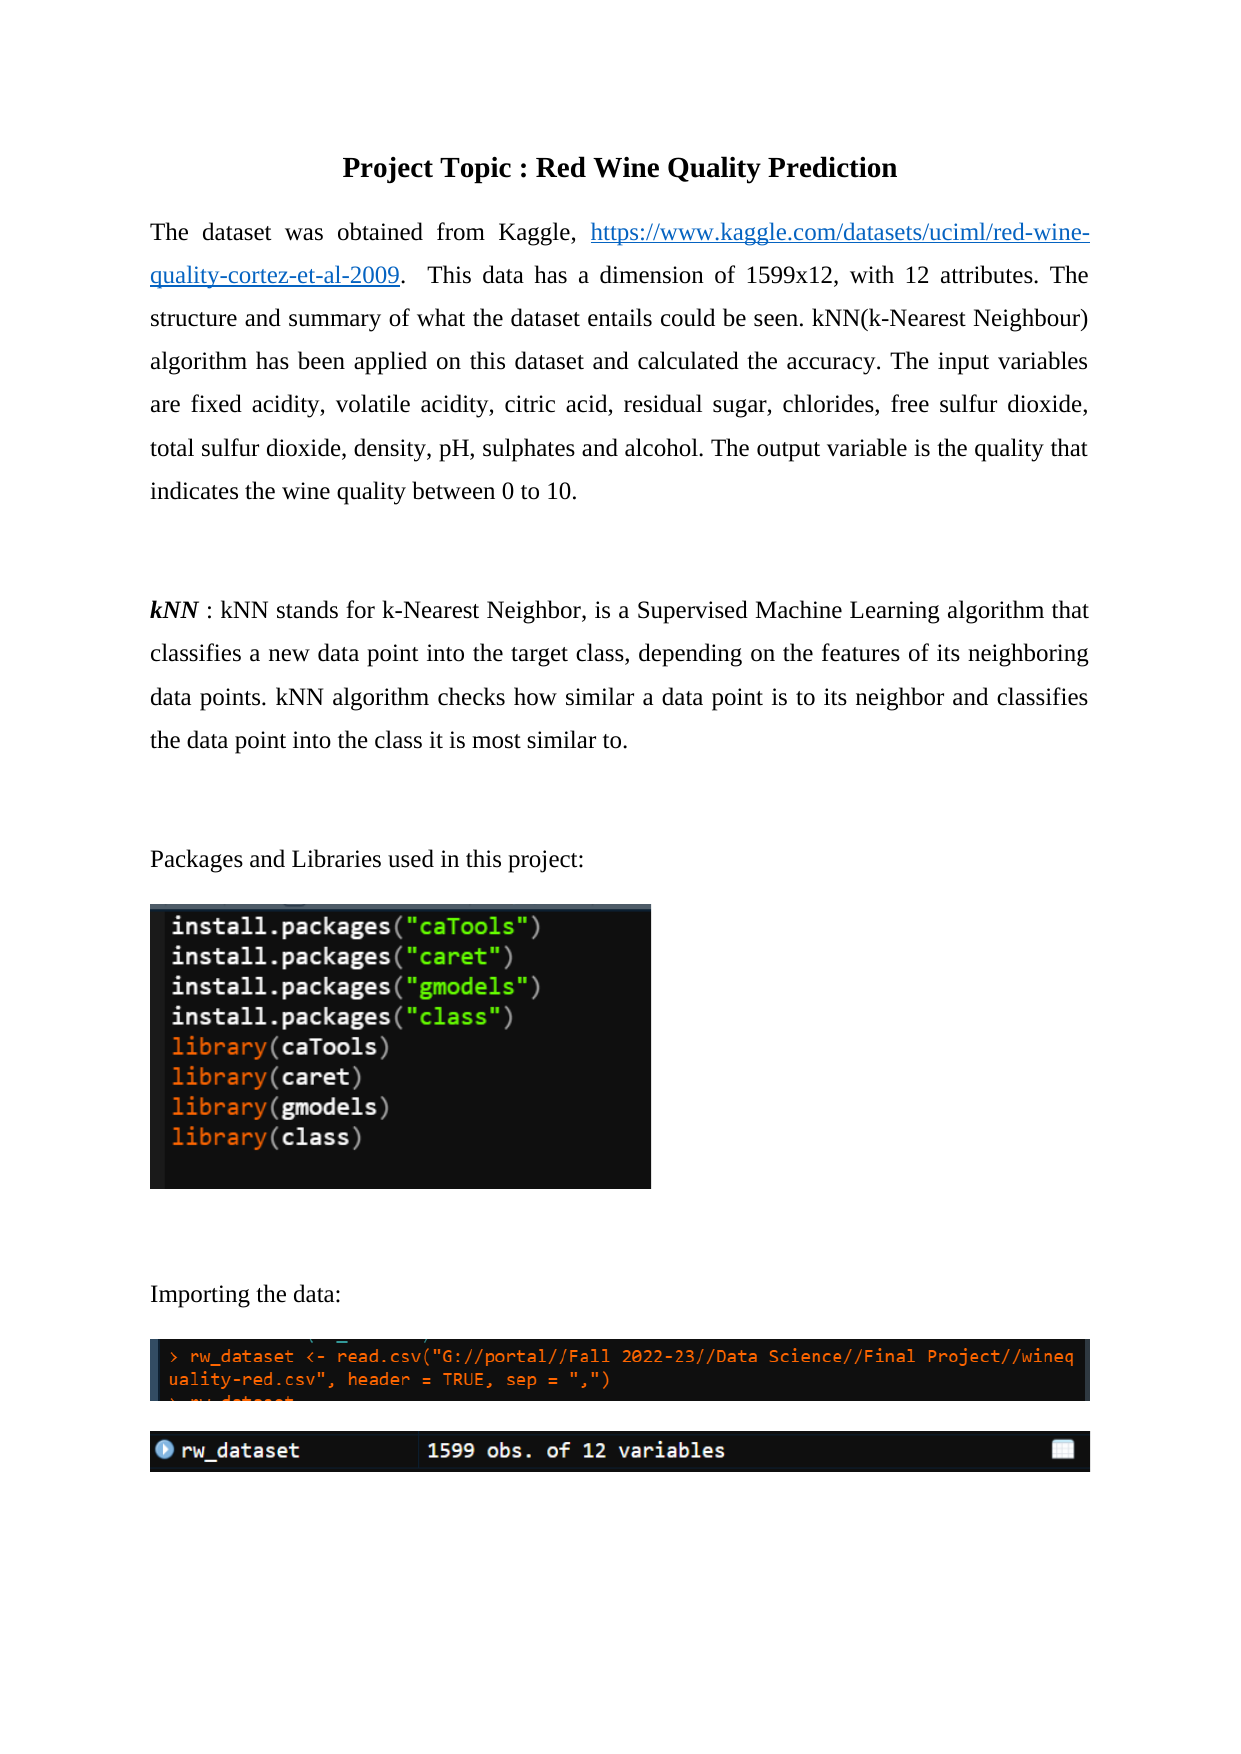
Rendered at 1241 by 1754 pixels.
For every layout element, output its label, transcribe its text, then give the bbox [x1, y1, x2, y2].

text Project Topic : Red Wine Quality Prediction [150, 150, 1090, 183]
text Packages and Libraries used in this project: [150, 844, 1090, 873]
text kNN : kNN stands for k-Nearest Neighbor, is a Supervised Machine Learning algorithm that classifies a new data point into the target class, depending on the features of its neighboring data points. kNN algorithm checks how similar a data point is to its neighbor and classifies the data point into the class it is most similar to. [150, 595, 1090, 753]
picture [150, 1339, 1090, 1401]
text The dataset was obtained from Kaggle, https://www.kaggle.com/datasets/uciml/red-wine-quality-cortez-et-al-2009. This data has a dimension of 1599x12, with 12 attributes. The structure and summary of what the dataset entails could be seen. kNN(k-Nearest Neighbour) algorithm has been applied on this dataset and calculated the accuracy. The input variables are fixed acidity, volatile acidity, citric acid, residual sugar, chlorides, free sulfur dioxide, total sulfur dioxide, density, pH, sulphates and alcohol. The output variable is the quality that indicates the wine quality between 0 to 10. [150, 217, 1090, 504]
text Importing the data: [150, 1279, 1090, 1308]
picture [150, 904, 652, 1189]
picture [150, 1431, 1091, 1472]
